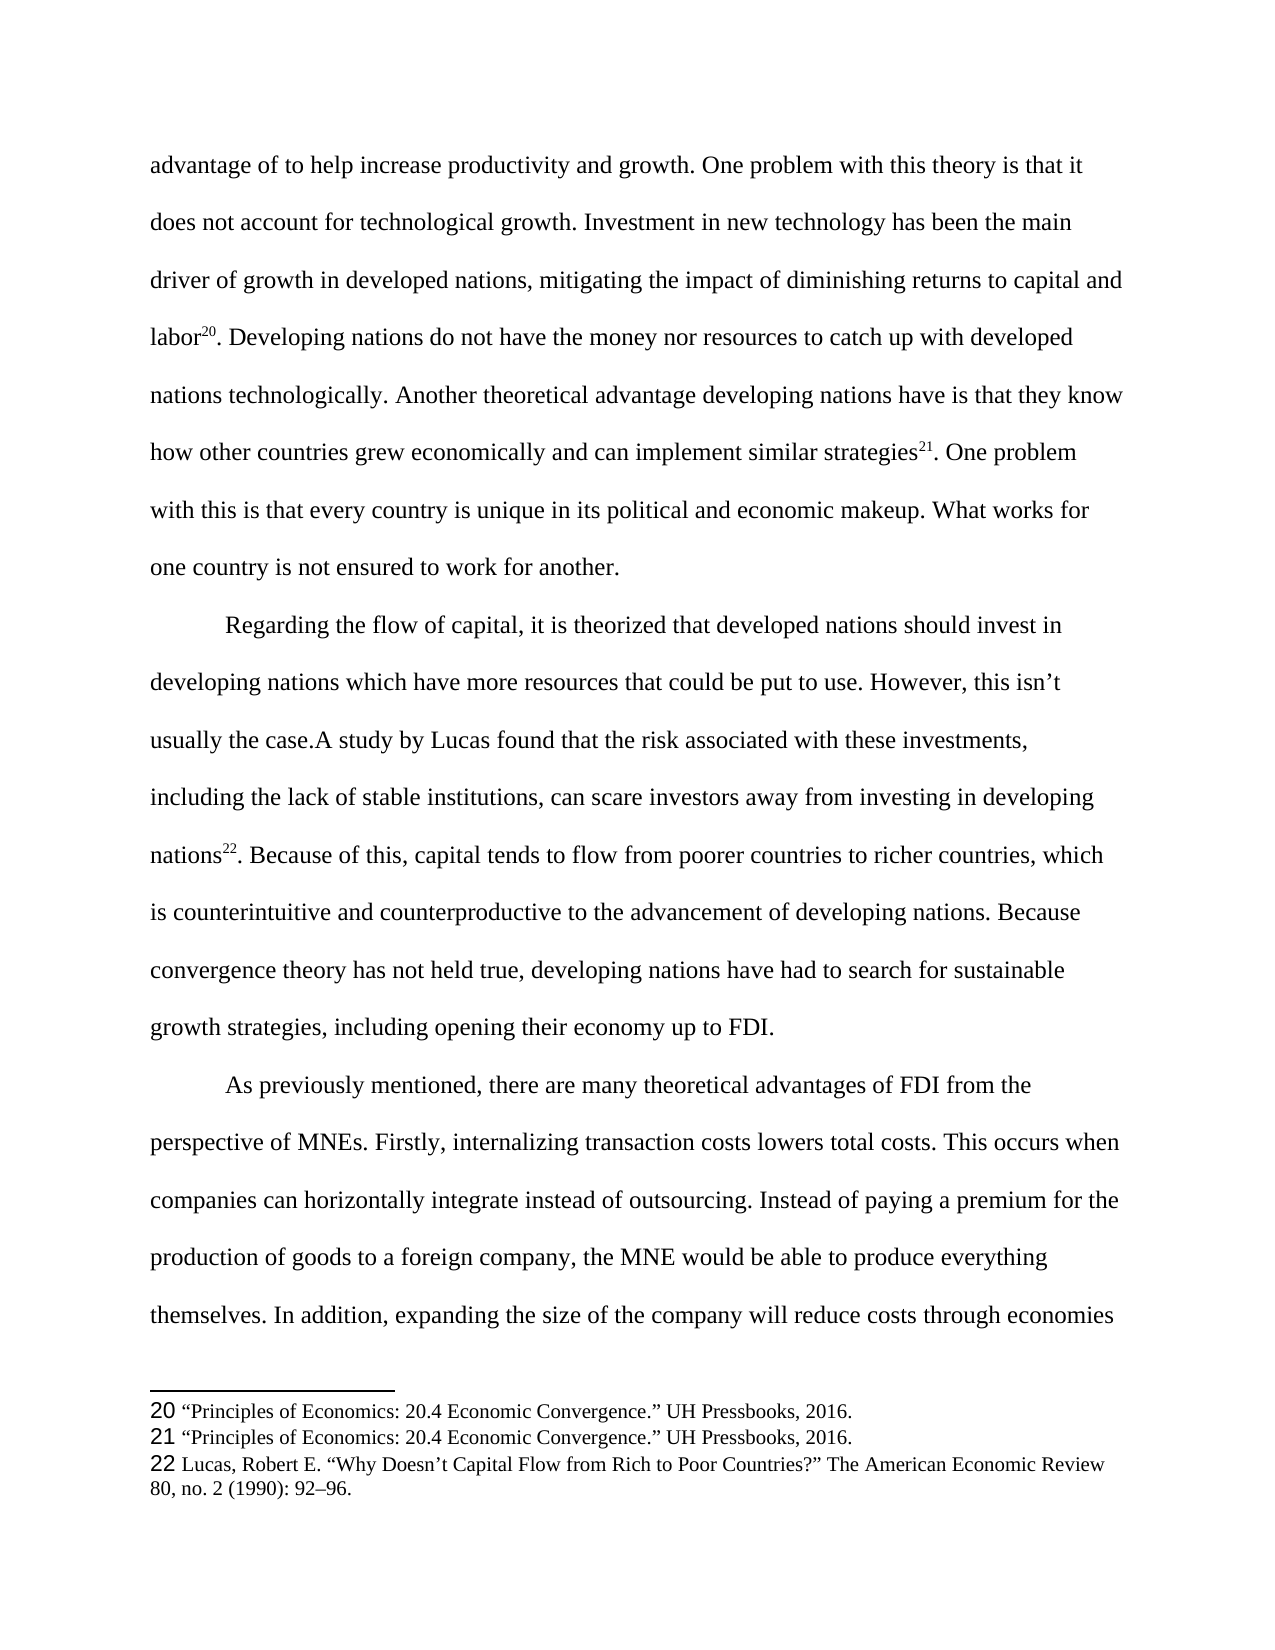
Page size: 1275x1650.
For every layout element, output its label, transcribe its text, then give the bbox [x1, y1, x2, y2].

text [150, 1070, 1125, 1329]
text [150, 150, 1125, 581]
text Regarding the flow of capital, it is theorized that developed nations should invest in developing nations which have more resources that could be put to use. However, this isn’t usually the case.A study by Lucas found that the risk associated with these investments, including the lack of stable institutions, can scare investors away from investing in developing nations. Because of this, capital tends to flow from poorer countries to richer countries, which is counterintuitive and counterproductive to the advancement of developing nations. Because convergence theory has not held true, developing nations have had to search for sustainable growth strategies, including opening their economy up to FDI. [150, 610, 1125, 1041]
